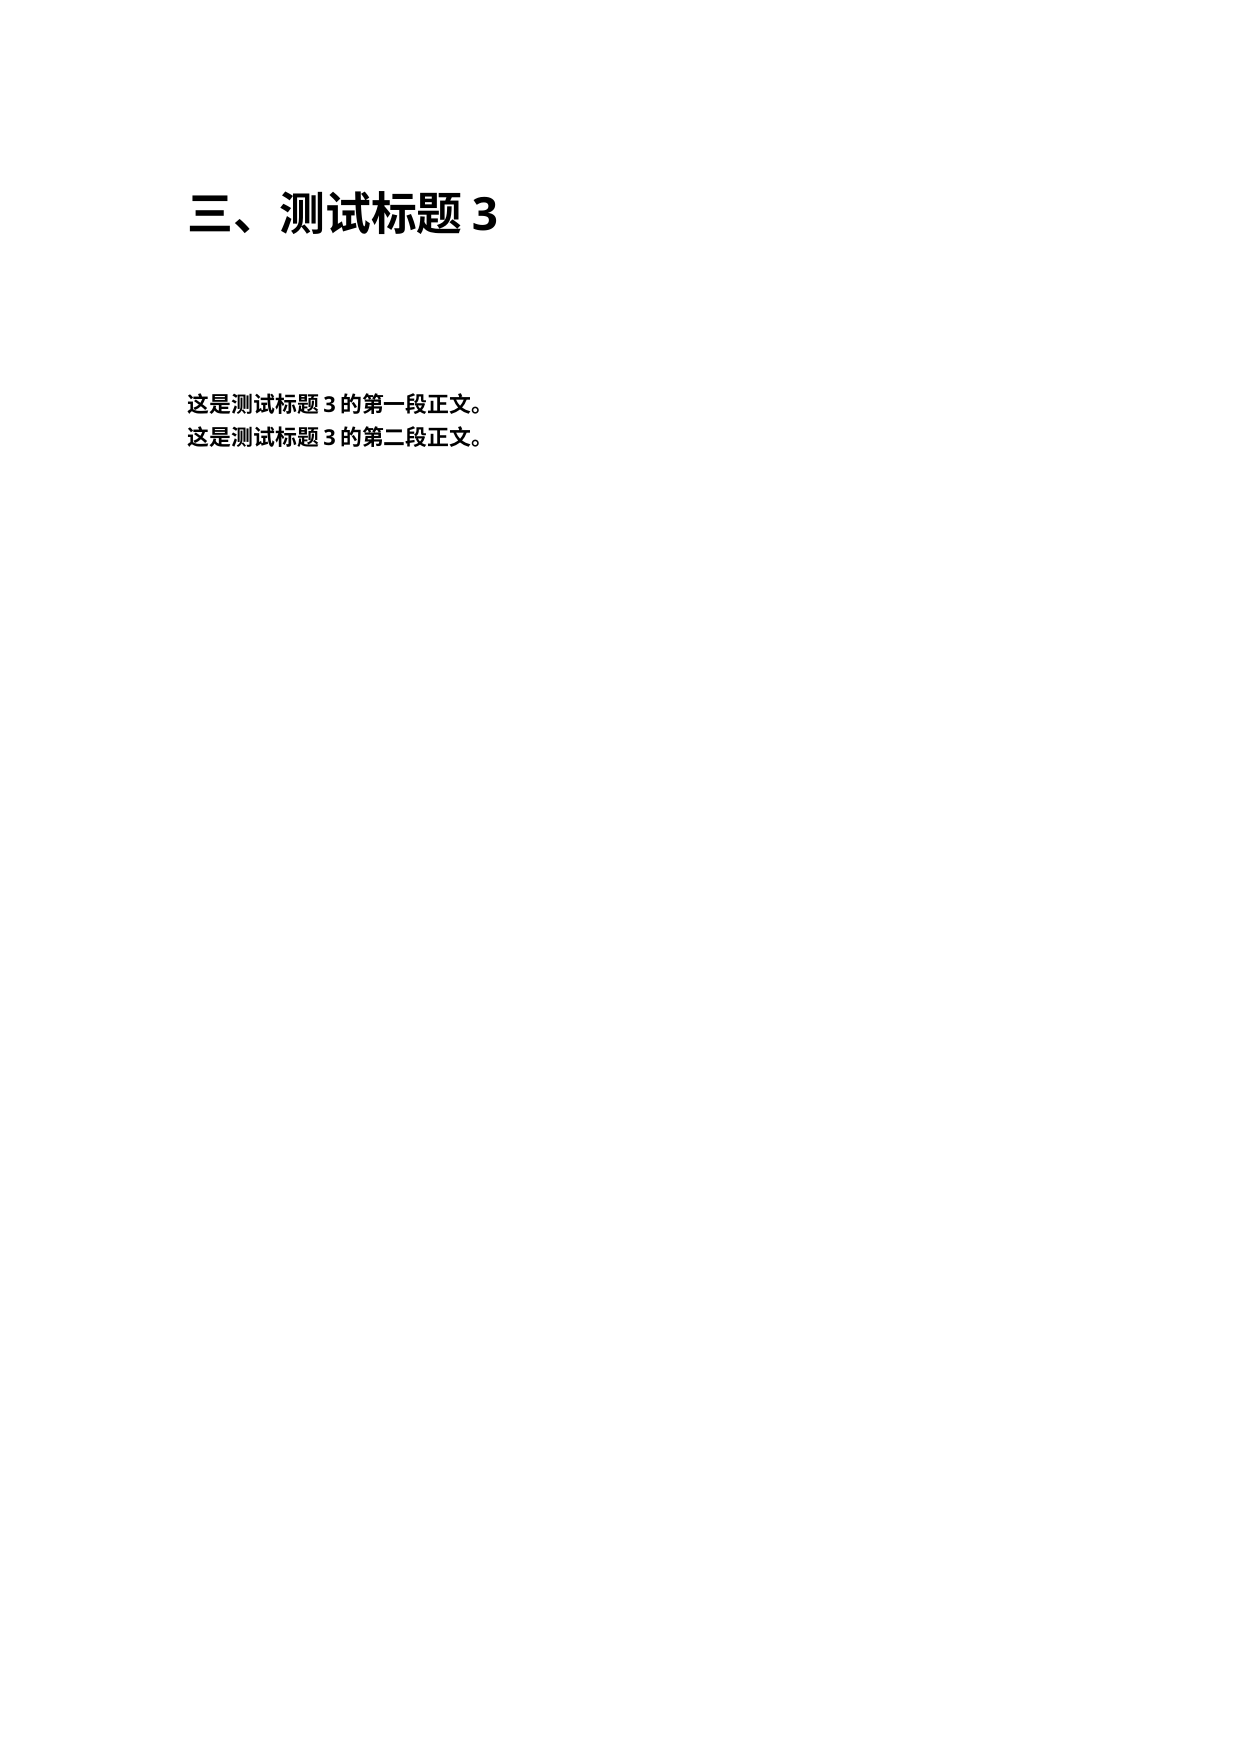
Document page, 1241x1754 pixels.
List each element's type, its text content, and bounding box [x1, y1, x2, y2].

text 这是测试标题3的第一段正文。 [187, 387, 1053, 419]
subtitle 测试标题3 [187, 162, 1053, 259]
text 这是测试标题3的第二段正文。 [187, 419, 1053, 452]
